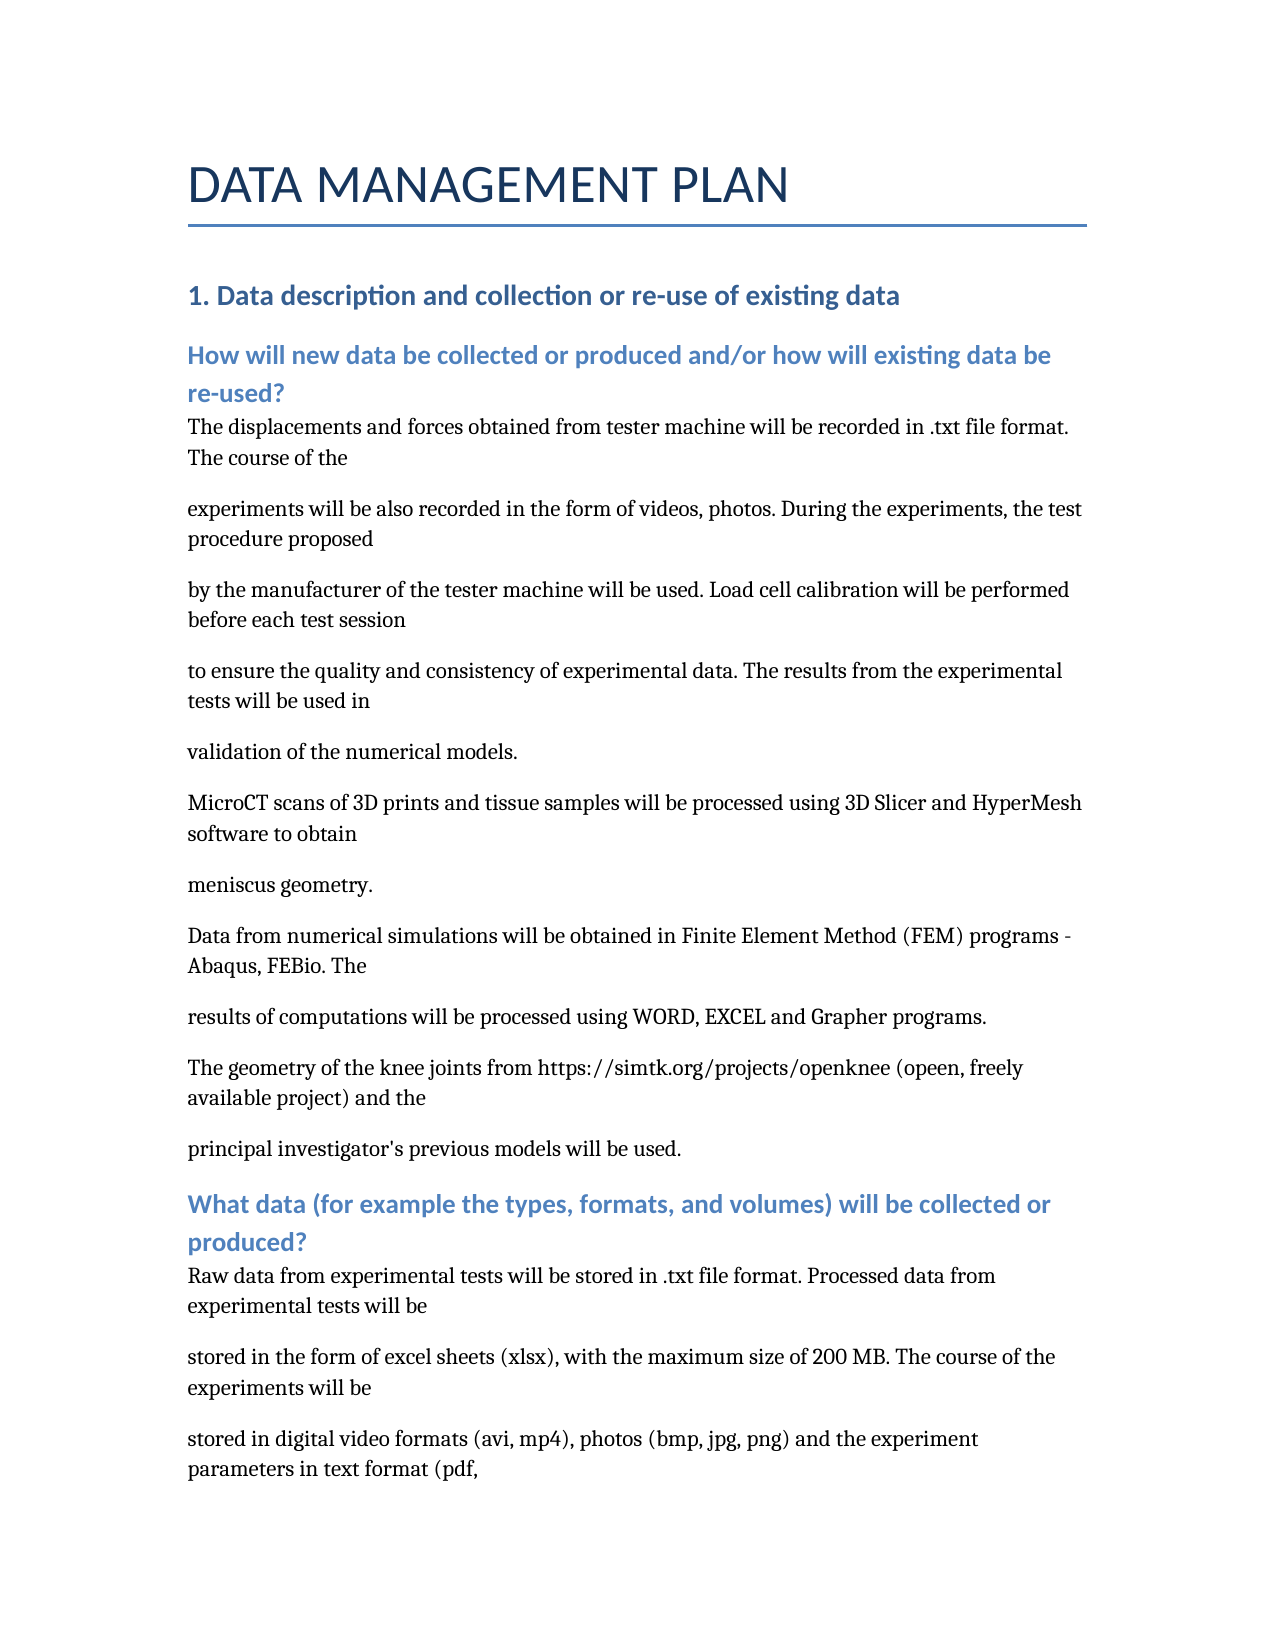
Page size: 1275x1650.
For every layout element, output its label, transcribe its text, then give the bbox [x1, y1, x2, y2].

text validation of the numerical models. [187, 739, 1087, 766]
text MicroCT scans of 3D prints and tissue samples will be processed using 3D Slicer and HyperMesh software to obtain [187, 790, 1087, 847]
text stored in digital video formats (avi, mp4), photos (bmp, jpg, png) and the experiment parameters in text format (pdf, [187, 1425, 1087, 1482]
text principal investigator's previous models will be used. [187, 1136, 1087, 1162]
text experiments will be also recorded in the form of videos, photos. During the experiments, the test procedure proposed [187, 495, 1087, 552]
text Raw data from experimental tests will be stored in .txt file format. Processed data from experimental tests will be [187, 1263, 1087, 1319]
text The displacements and forces obtained from tester machine will be recorded in .txt file format. The course of the [187, 414, 1087, 471]
subtitle 1. Data description and collection or re-use of existing data [187, 277, 1087, 312]
text results of computations will be processed using WORD, EXCEL and Grapher programs. [187, 1004, 1087, 1030]
text meniscus geometry. [187, 871, 1087, 898]
text stored in the form of excel sheets (xlsx), with the maximum size of 200 MB. The course of the experiments will be [187, 1344, 1087, 1401]
text to ensure the quality and consistency of experimental data. The results from the experimental tests will be used in [187, 658, 1087, 714]
subtitle How will new data be collected or produced and/or how will existing data be re-used? [187, 338, 1087, 409]
text Data from numerical simulations will be obtained in Finite Element Method (FEM) programs - Abaqus, FEBio. The [187, 922, 1087, 979]
title DATA MANAGEMENT PLAN [187, 150, 1087, 227]
text The geometry of the knee joints from https://simtk.org/projects/openknee (opeen, freely available project) and the [187, 1055, 1087, 1111]
subtitle What data (for example the types, formats, and volumes) will be collected or produced? [187, 1187, 1087, 1258]
text by the manufacturer of the tester machine will be used. Load cell calibration will be performed before each test session [187, 577, 1087, 633]
